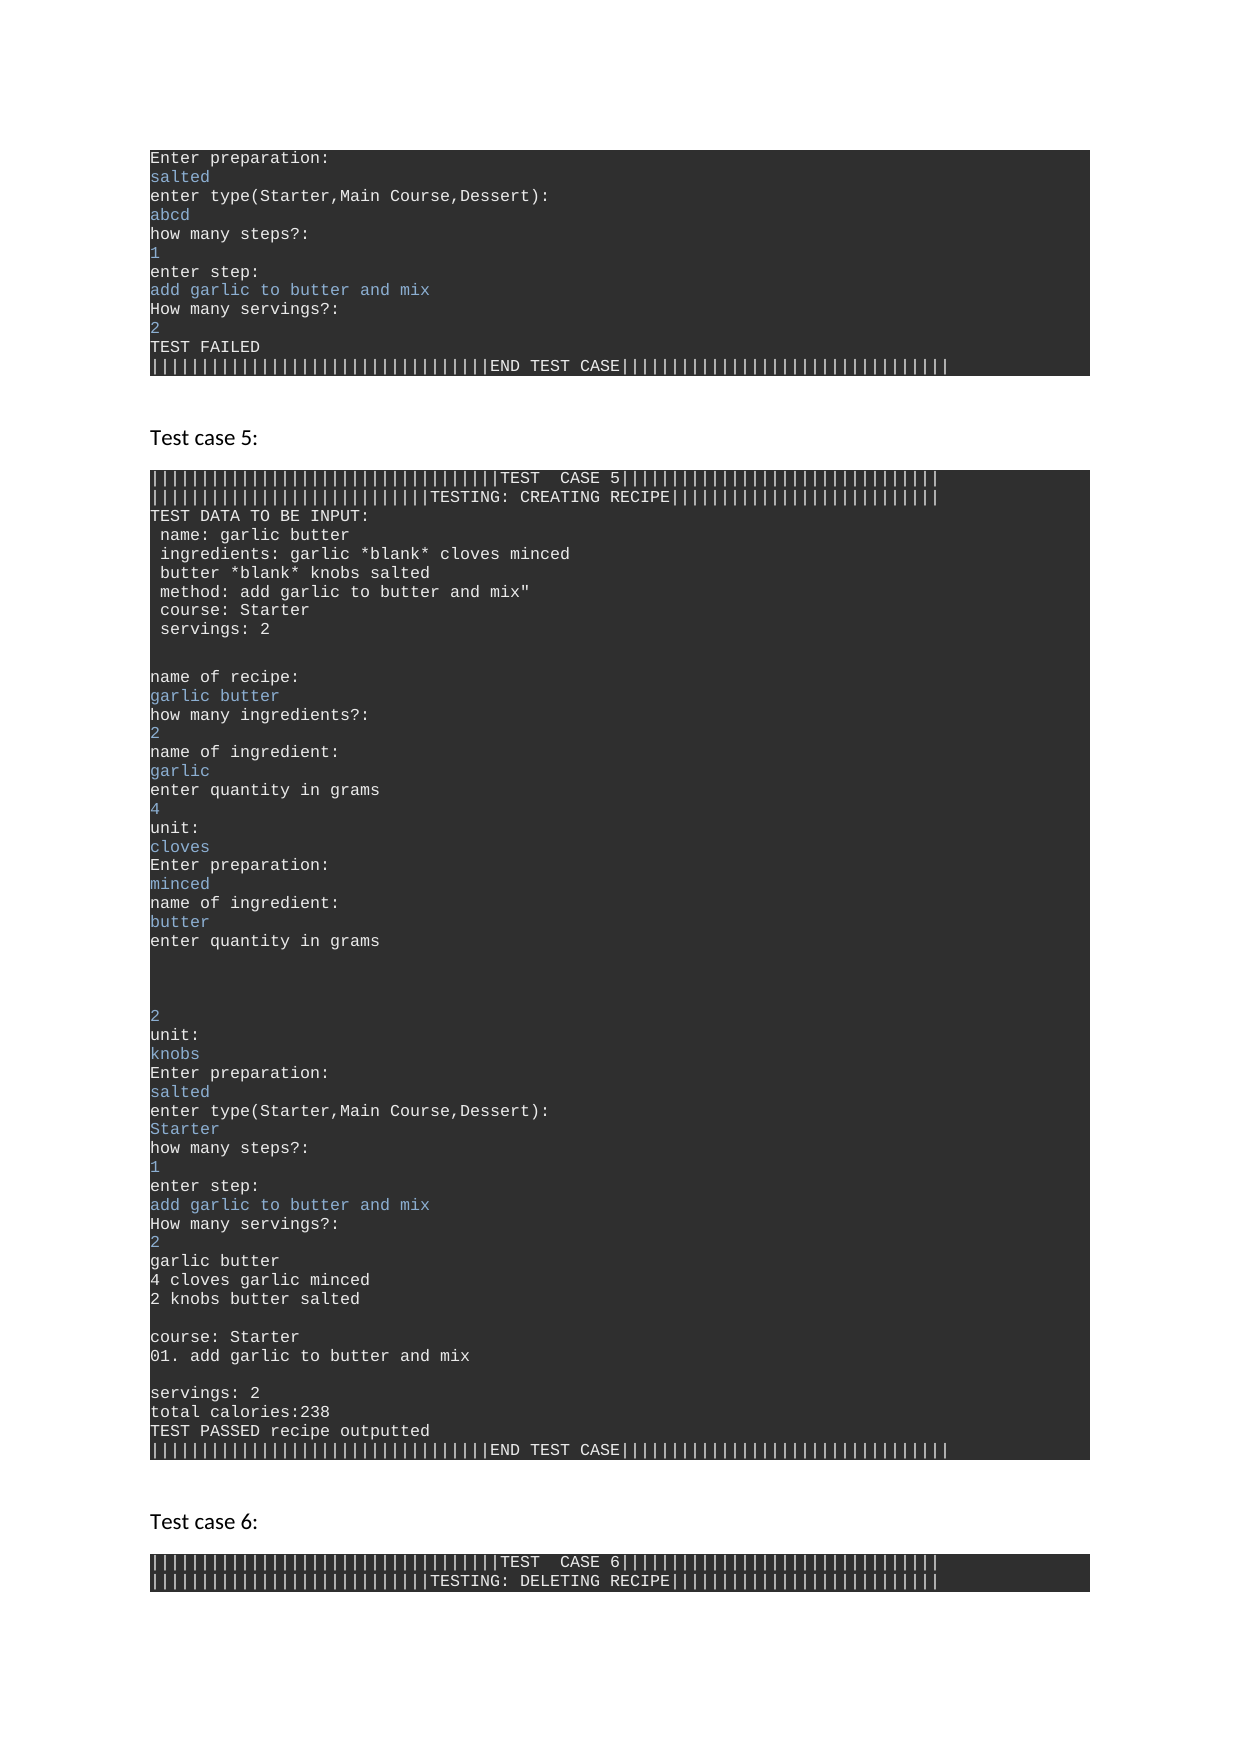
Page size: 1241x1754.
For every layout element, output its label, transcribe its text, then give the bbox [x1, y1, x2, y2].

text 2 [150, 725, 1090, 744]
text 1 [150, 244, 1090, 263]
text ||||||||||||||||||||||||||||||||||END TEST CASE||||||||||||||||||||||||||||||||| [150, 357, 1090, 376]
text 1 [150, 1159, 1090, 1177]
text butter *blank* knobs salted [150, 564, 1090, 583]
text cloves [150, 838, 1090, 857]
text 4 cloves garlic minced [150, 1272, 1090, 1291]
text |||||||||||||||||||||||||||||||||||TEST CASE 5|||||||||||||||||||||||||||||||| [150, 470, 1090, 489]
text name: garlic butter [150, 527, 1090, 545]
text name of ingredient: [150, 744, 1090, 763]
text How many servings?: [150, 301, 1090, 320]
text |||||||||||||||||||||||||||||||||||TEST CASE 6|||||||||||||||||||||||||||||||| [150, 1554, 1090, 1573]
text Enter preparation: [150, 1064, 1090, 1083]
text name of recipe: [150, 668, 1090, 687]
text servings: 2 [150, 621, 1090, 640]
text salted [150, 169, 1090, 188]
text add garlic to butter and mix [150, 1196, 1090, 1215]
text course: Starter [150, 1328, 1090, 1347]
text enter step: [150, 263, 1090, 282]
text Test case 6: [150, 1507, 1090, 1535]
text enter type(Starter,Main Course,Dessert): [150, 188, 1090, 207]
text enter quantity in grams [150, 782, 1090, 800]
text enter type(Starter,Main Course,Dessert): [150, 1102, 1090, 1121]
text ||||||||||||||||||||||||||||||||||END TEST CASE||||||||||||||||||||||||||||||||| [150, 1441, 1090, 1460]
text add garlic to butter and mix [150, 282, 1090, 301]
text unit: [150, 819, 1090, 838]
text Starter [150, 1121, 1090, 1140]
text method: add garlic to butter and mix" [150, 583, 1090, 602]
text TEST PASSED recipe outputted [150, 1423, 1090, 1441]
text knobs [150, 1046, 1090, 1064]
text TEST DATA TO BE INPUT: [150, 508, 1090, 527]
text abcd [150, 207, 1090, 225]
text how many ingredients?: [150, 706, 1090, 725]
text ||||||||||||||||||||||||||||TESTING: DELETING RECIPE||||||||||||||||||||||||||| [150, 1573, 1090, 1592]
text minced [150, 876, 1090, 895]
text unit: [150, 1027, 1090, 1046]
text how many steps?: [150, 1140, 1090, 1159]
text ||||||||||||||||||||||||||||TESTING: CREATING RECIPE||||||||||||||||||||||||||| [150, 489, 1090, 508]
text TEST FAILED [150, 338, 1090, 357]
text ingredients: garlic *blank* cloves minced [150, 545, 1090, 564]
text 2 [150, 1234, 1090, 1253]
text how many steps?: [150, 225, 1090, 244]
text How many servings?: [150, 1215, 1090, 1234]
text 2 [150, 1008, 1090, 1027]
text garlic butter [150, 687, 1090, 706]
text enter quantity in grams [150, 932, 1090, 951]
text 2 knobs butter salted [150, 1291, 1090, 1309]
text 01. add garlic to butter and mix [150, 1347, 1090, 1366]
text enter step: [150, 1177, 1090, 1196]
text total calories:238 [150, 1404, 1090, 1423]
text 4 [150, 800, 1090, 819]
text garlic butter [150, 1253, 1090, 1272]
text Enter preparation: [150, 857, 1090, 876]
text Test case 5: [150, 423, 1090, 451]
text butter [150, 913, 1090, 932]
text Enter preparation: [150, 150, 1090, 169]
text 2 [150, 320, 1090, 338]
text name of ingredient: [150, 895, 1090, 913]
text garlic [150, 763, 1090, 782]
text course: Starter [150, 602, 1090, 621]
text servings: 2 [150, 1385, 1090, 1404]
text salted [150, 1083, 1090, 1102]
